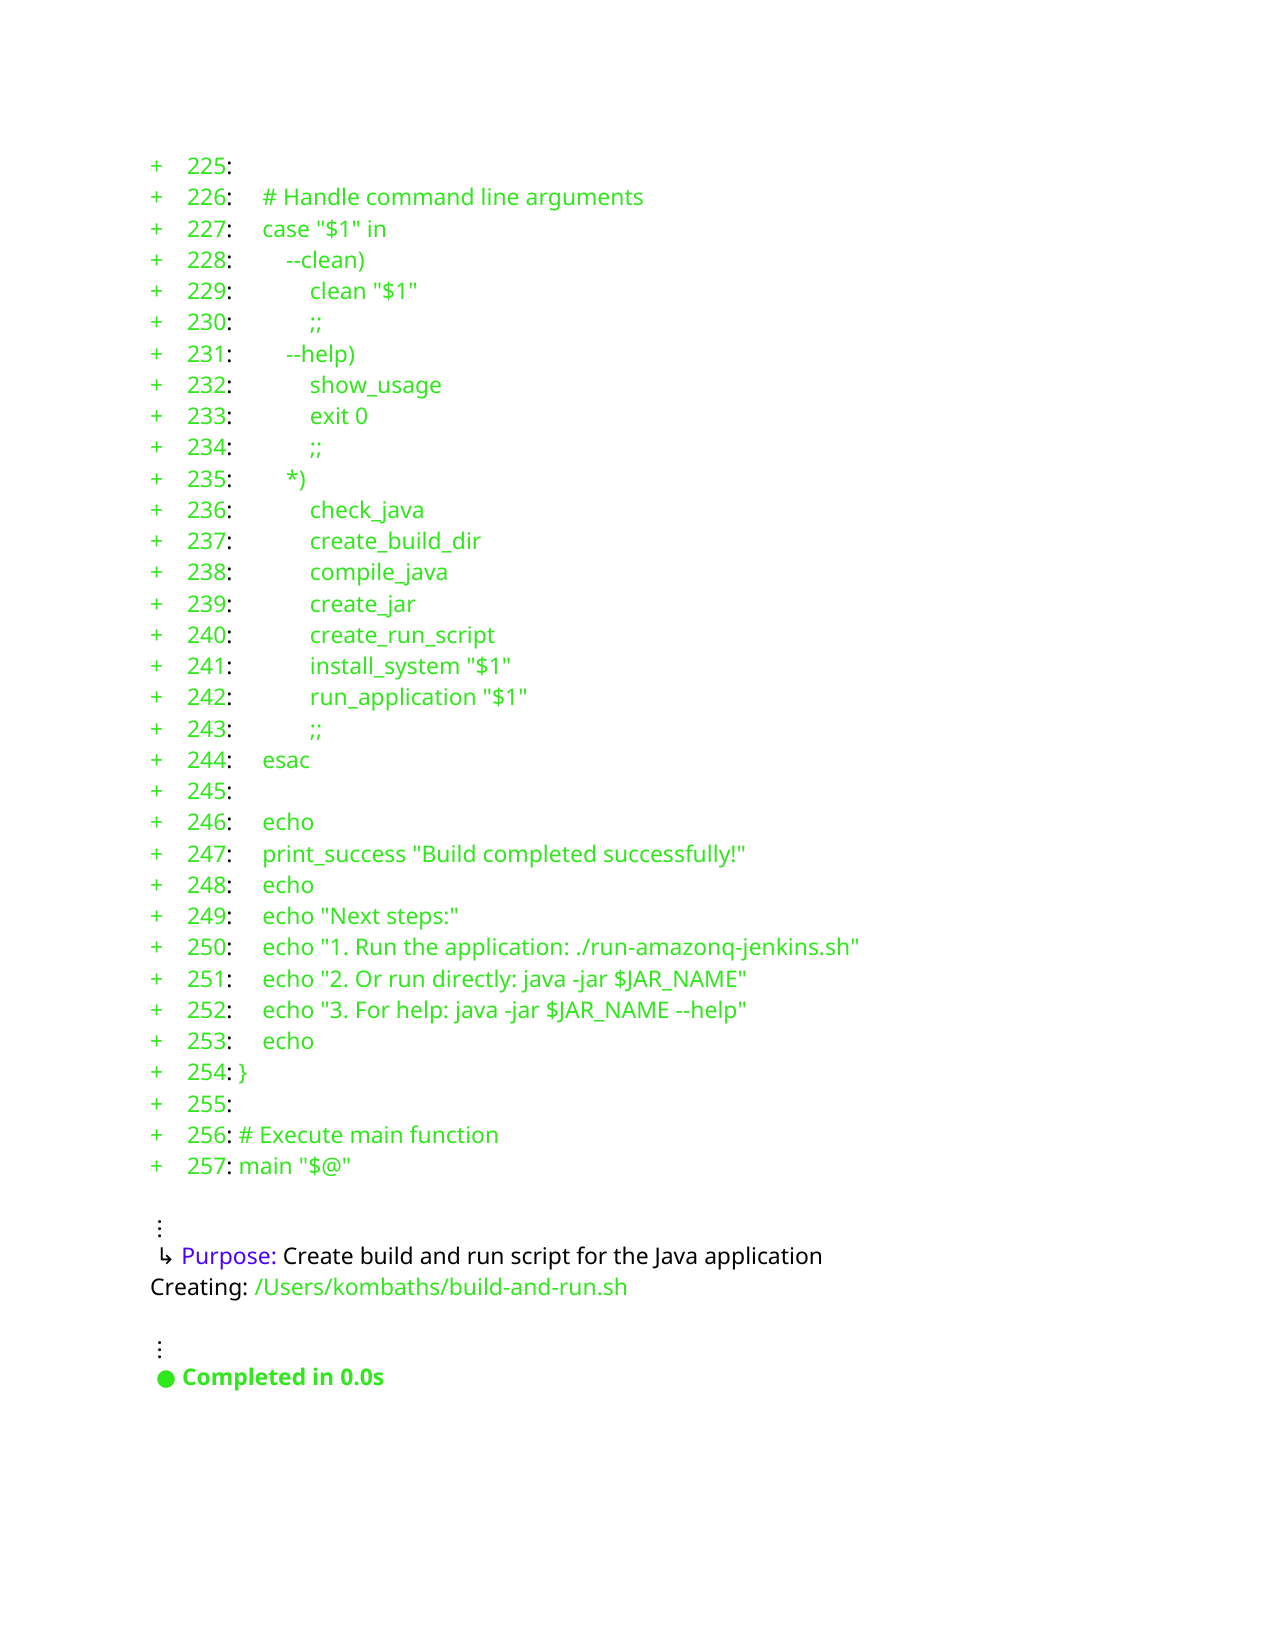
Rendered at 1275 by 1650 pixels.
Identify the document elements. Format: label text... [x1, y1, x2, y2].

text + 257: main "$@" [150, 1150, 1125, 1181]
text + 244: esac [150, 744, 1125, 775]
text ⋮ [150, 1212, 1125, 1240]
text + 234: ;; [150, 431, 1125, 462]
text + 226: # Handle command line arguments [150, 181, 1125, 212]
text + 249: echo "Next steps:" [150, 900, 1125, 931]
text + 237: create_build_dir [150, 525, 1125, 556]
text + 253: echo [150, 1025, 1125, 1056]
text + 232: show_usage [150, 369, 1125, 400]
text + 236: check_java [150, 494, 1125, 525]
text + 227: case "$1" in [150, 212, 1125, 244]
text + 254: } [150, 1056, 1125, 1087]
text ⋮ [150, 1334, 1125, 1361]
text + 251: echo "2. Or run directly: java -jar $JAR_NAME" [150, 962, 1125, 994]
text + 233: exit 0 [150, 400, 1125, 431]
text + 229: clean "$1" [150, 275, 1125, 306]
text + 247: print_success "Build completed successfully!" [150, 837, 1125, 869]
text + 228: --clean) [150, 244, 1125, 275]
text + 230: ;; [150, 306, 1125, 337]
text + 239: create_jar [150, 587, 1125, 619]
text + 238: compile_java [150, 556, 1125, 587]
text + 248: echo [150, 869, 1125, 900]
text + 246: echo [150, 806, 1125, 837]
text + 242: run_application "$1" [150, 681, 1125, 712]
text + 241: install_system "$1" [150, 650, 1125, 681]
text + 231: --help) [150, 337, 1125, 369]
text + 255: [150, 1087, 1125, 1119]
text + 245: [150, 775, 1125, 806]
text + 256: # Execute main function [150, 1119, 1125, 1150]
text Creating: /Users/kombaths/build-and-run.sh [150, 1271, 1125, 1302]
text + 240: create_run_script [150, 619, 1125, 650]
text + 243: ;; [150, 712, 1125, 744]
text ● Completed in 0.0s [150, 1361, 1125, 1392]
text + 252: echo "3. For help: java -jar $JAR_NAME --help" [150, 994, 1125, 1025]
text ↳ Purpose: Create build and run script for the Java application [150, 1240, 1125, 1271]
text + 235: *) [150, 462, 1125, 494]
text + 225: [150, 150, 1125, 181]
text + 250: echo "1. Run the application: ./run-amazonq-jenkins.sh" [150, 931, 1125, 962]
